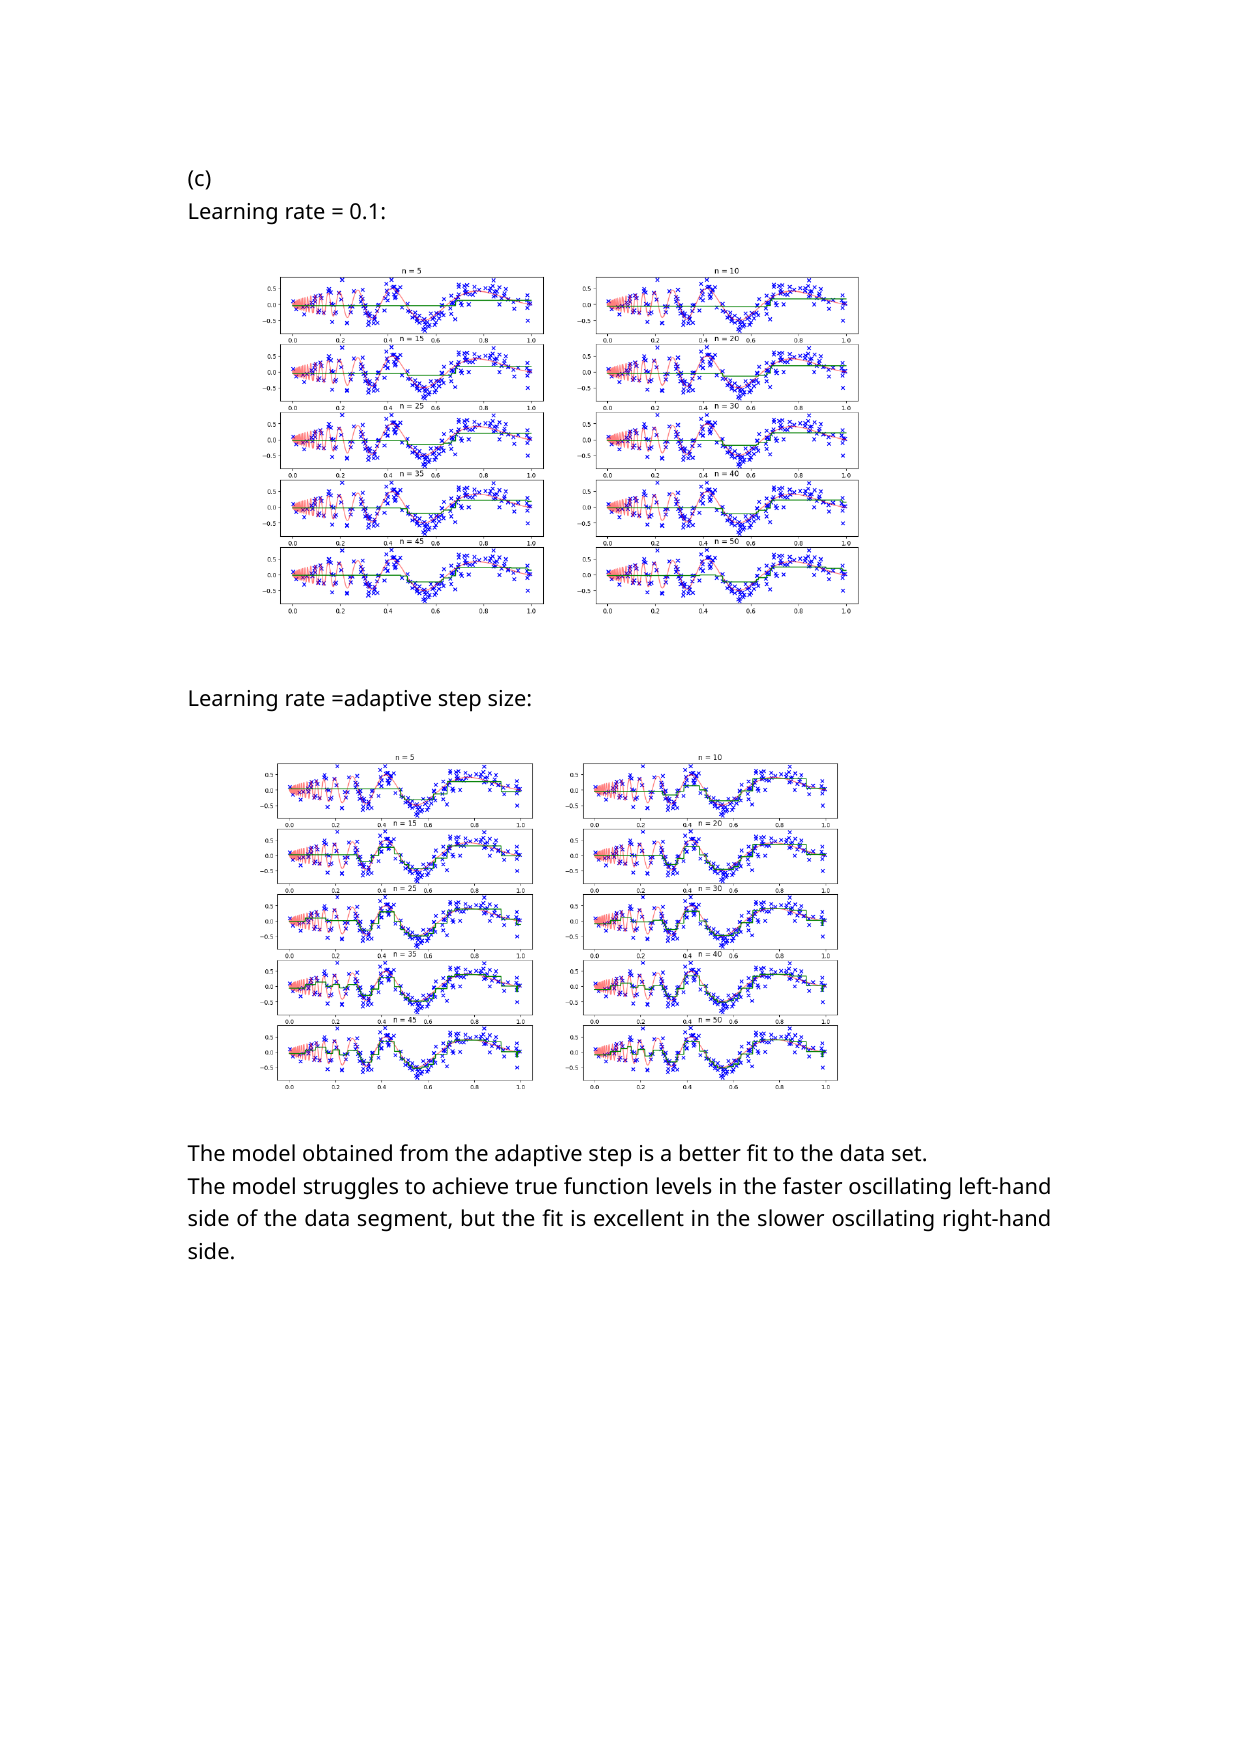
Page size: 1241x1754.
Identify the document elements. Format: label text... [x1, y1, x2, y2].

text Learning rate = 0.1: [187, 194, 1053, 227]
picture [187, 227, 932, 650]
text (c) [187, 162, 1053, 194]
text The model struggles to achieve true function levels in the faster oscillating left-hand side of the data segment, but the fit is excellent in the slower oscillating right-hand side. [187, 1169, 1053, 1267]
text Learning rate =adaptive step size: [187, 682, 1053, 714]
picture [187, 714, 909, 1125]
text The model obtained from the adaptive step is a better fit to the data set. [187, 1137, 1053, 1169]
